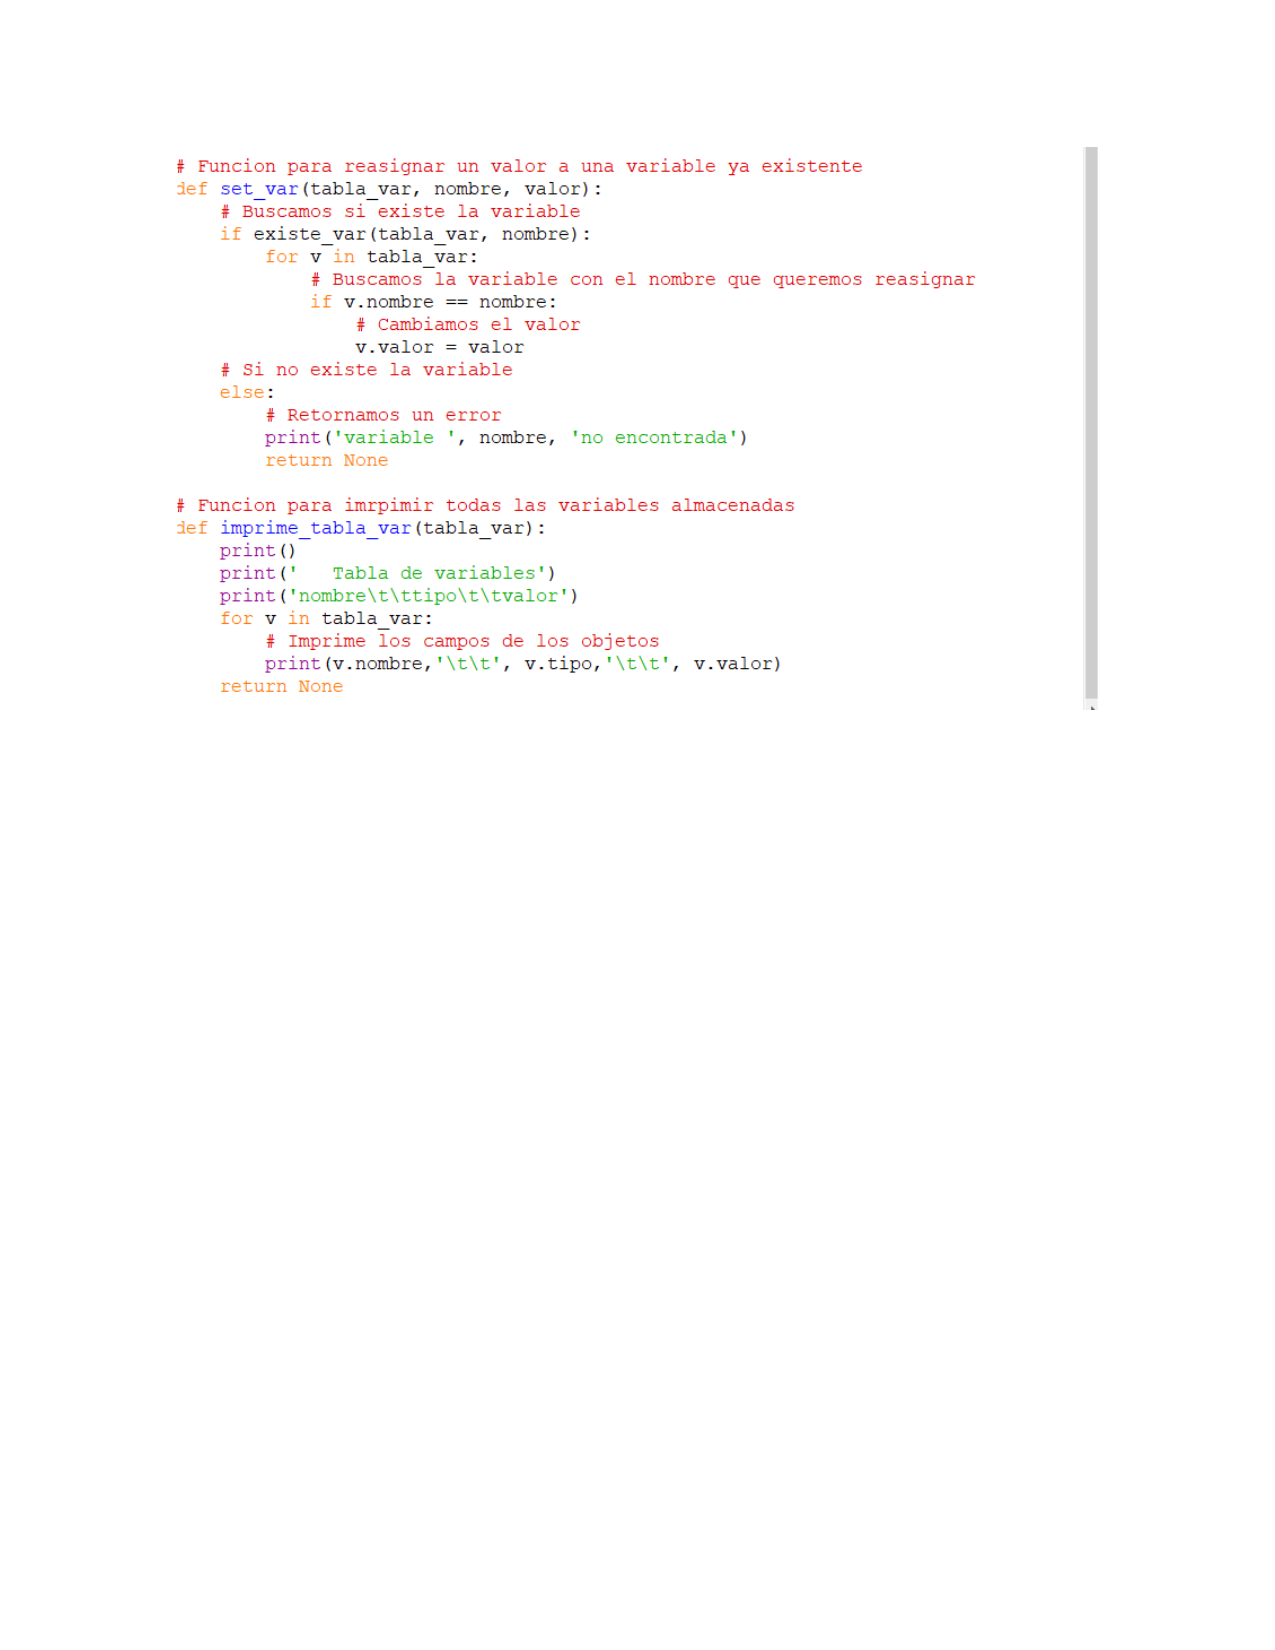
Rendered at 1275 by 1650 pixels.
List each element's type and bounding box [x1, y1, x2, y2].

picture [177, 147, 1098, 710]
